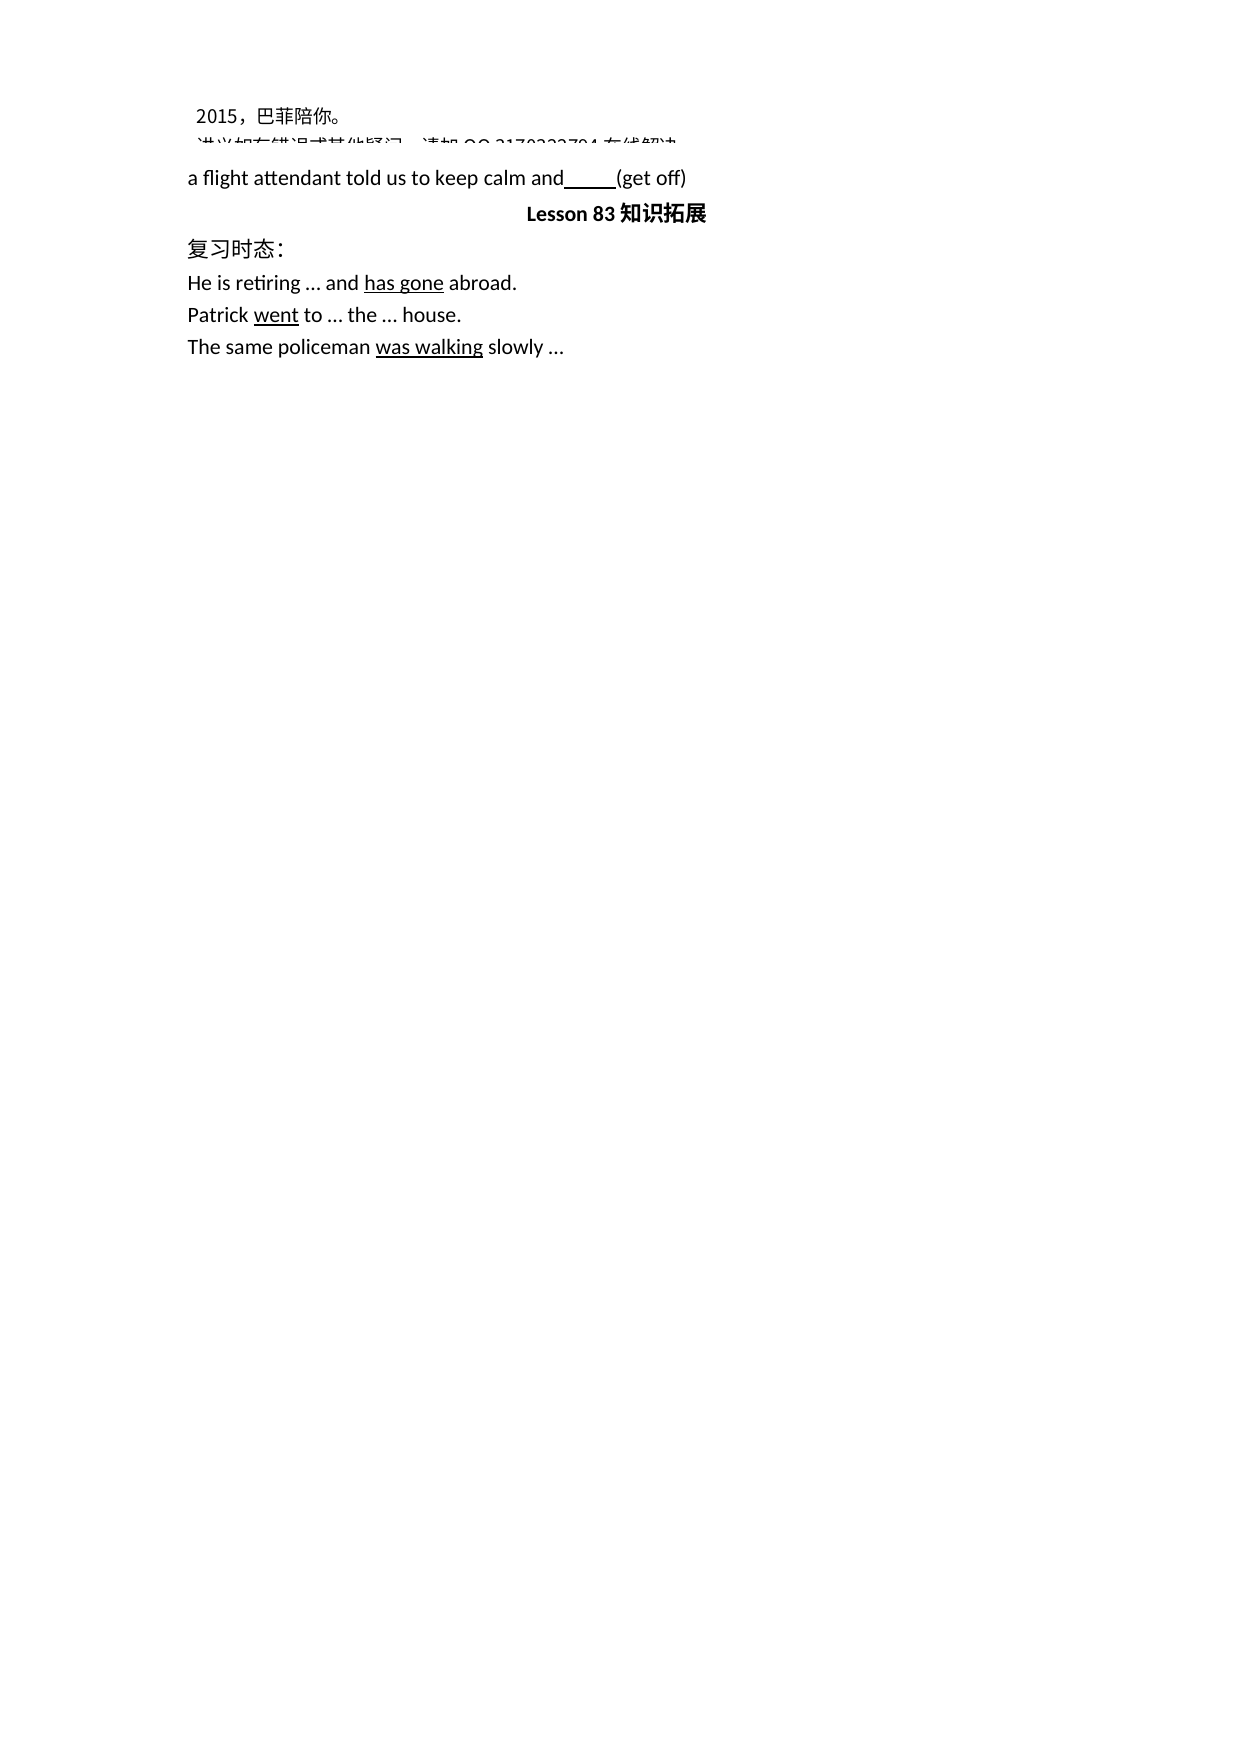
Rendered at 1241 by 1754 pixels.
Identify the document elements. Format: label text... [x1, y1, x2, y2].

text He is retiring … and has gone abroad. Patrick went to … the … house. [187, 269, 519, 328]
text a flight attendant told us to keep calm and (get off) [187, 164, 1071, 191]
text The same policeman was walking slowly … [187, 333, 1071, 360]
subtitle Lesson 83 知识拓展 [527, 196, 1071, 228]
text 复习时态： [187, 232, 1071, 264]
